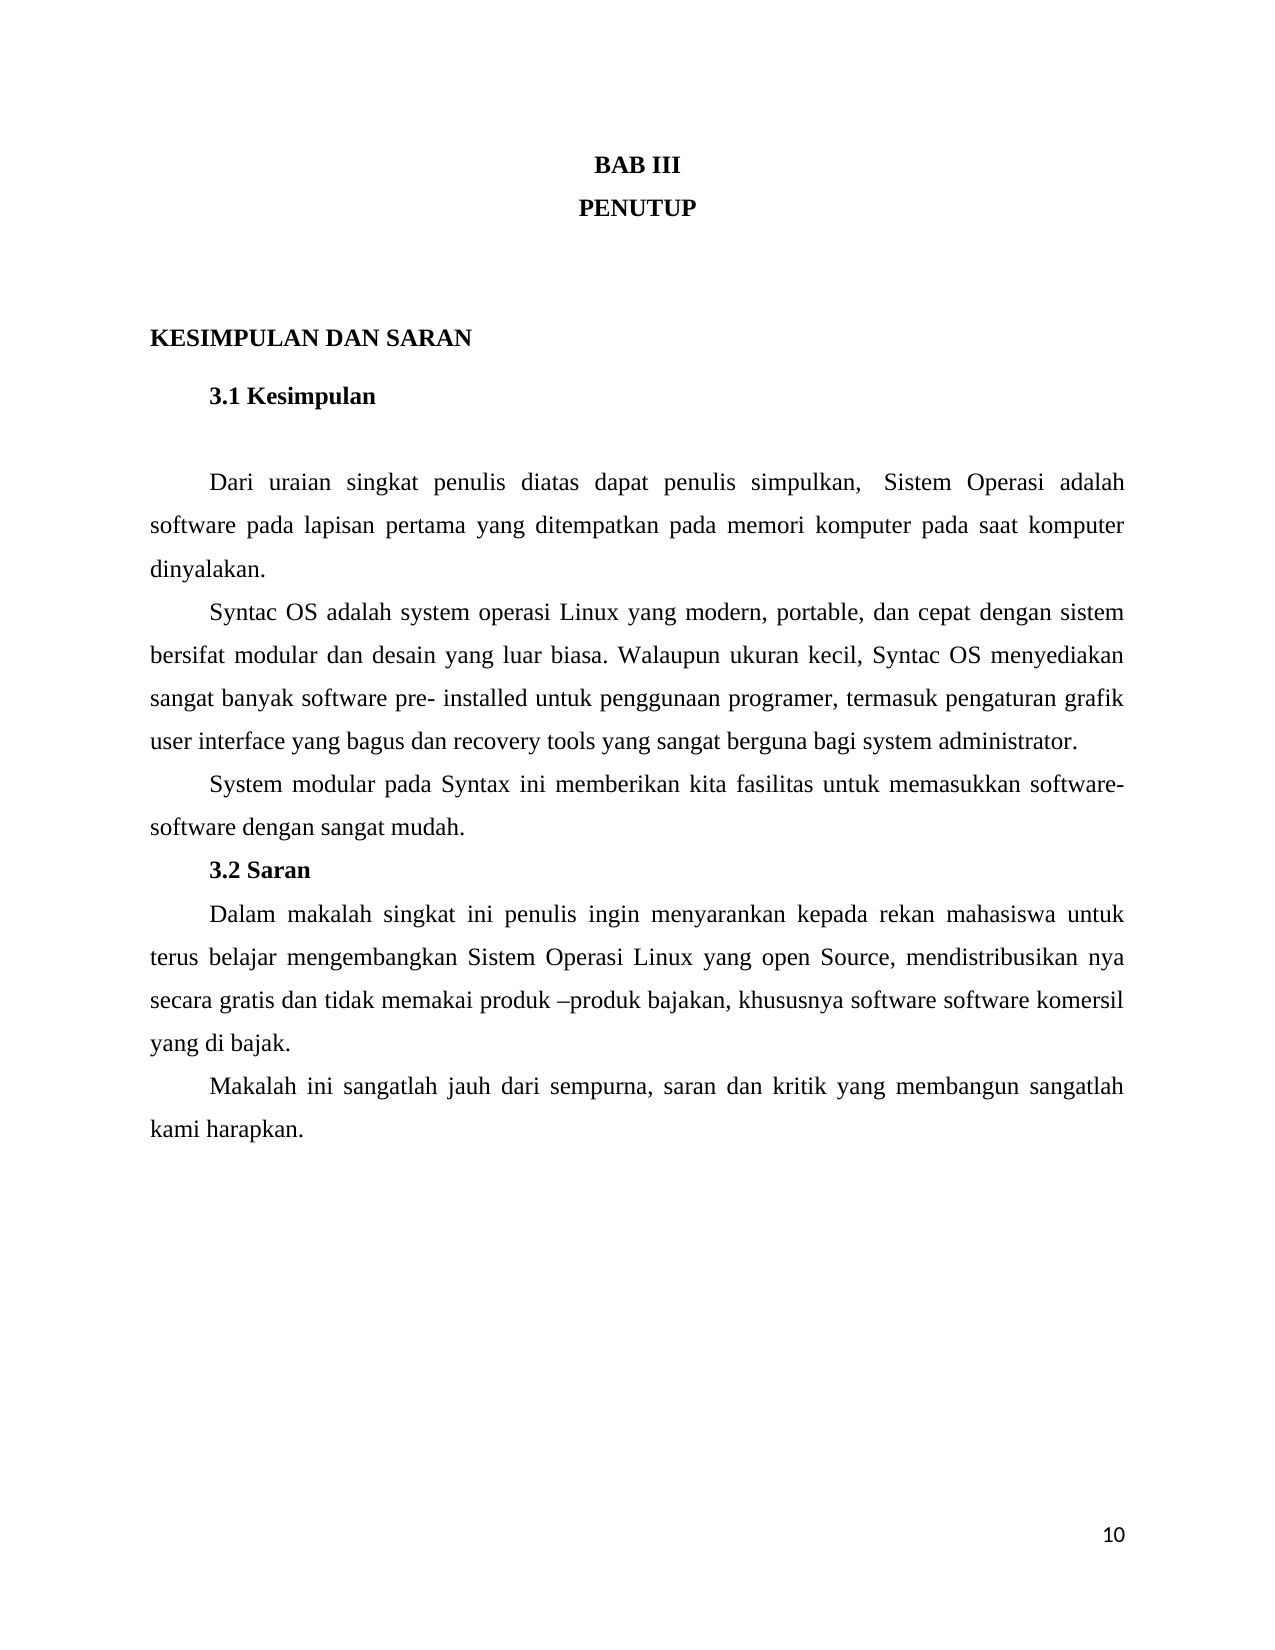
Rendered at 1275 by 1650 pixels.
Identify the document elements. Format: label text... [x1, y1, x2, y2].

text Dari uraian singkat penulis diatas dapat penulis simpulkan, Sistem Operasi adalah software pada lapisan pertama yang ditempatkan pada memori komputer pada saat komputer dinyalakan. [150, 467, 1125, 582]
text KESIMPULAN DAN SARAN [150, 323, 1125, 352]
text Makalah ini sangatlah jauh dari sempurna, saran dan kritik yang membangun sangatlah kami harapkan. [150, 1071, 1125, 1143]
text BAB III [150, 150, 1125, 179]
text Syntac OS adalah system operasi Linux yang modern, portable, dan cepat dengan sistem bersifat modular dan desain yang luar biasa. Walaupun ukuran kecil, Syntac OS menyediakan sangat banyak software pre- installed untuk penggunaan programer, termasuk pengaturan grafik user interface yang bagus dan recovery tools yang sangat berguna bagi system administrator. [150, 597, 1125, 755]
text PENUTUP [150, 193, 1125, 222]
text 3.2 Saran [150, 856, 1125, 884]
text 3.1 Kesimpulan [150, 381, 1125, 410]
text System modular pada Syntax ini memberikan kita fasilitas untuk memasukkan software- software dengan sangat mudah. [150, 769, 1125, 841]
text Dalam makalah singkat ini penulis ingin menyarankan kepada rekan mahasiswa untuk terus belajar mengembangkan Sistem Operasi Linux yang open Source, mendistribusikan nya secara gratis dan tidak memakai produk –produk bajakan, khususnya software software komersil yang di bajak. [150, 899, 1125, 1057]
